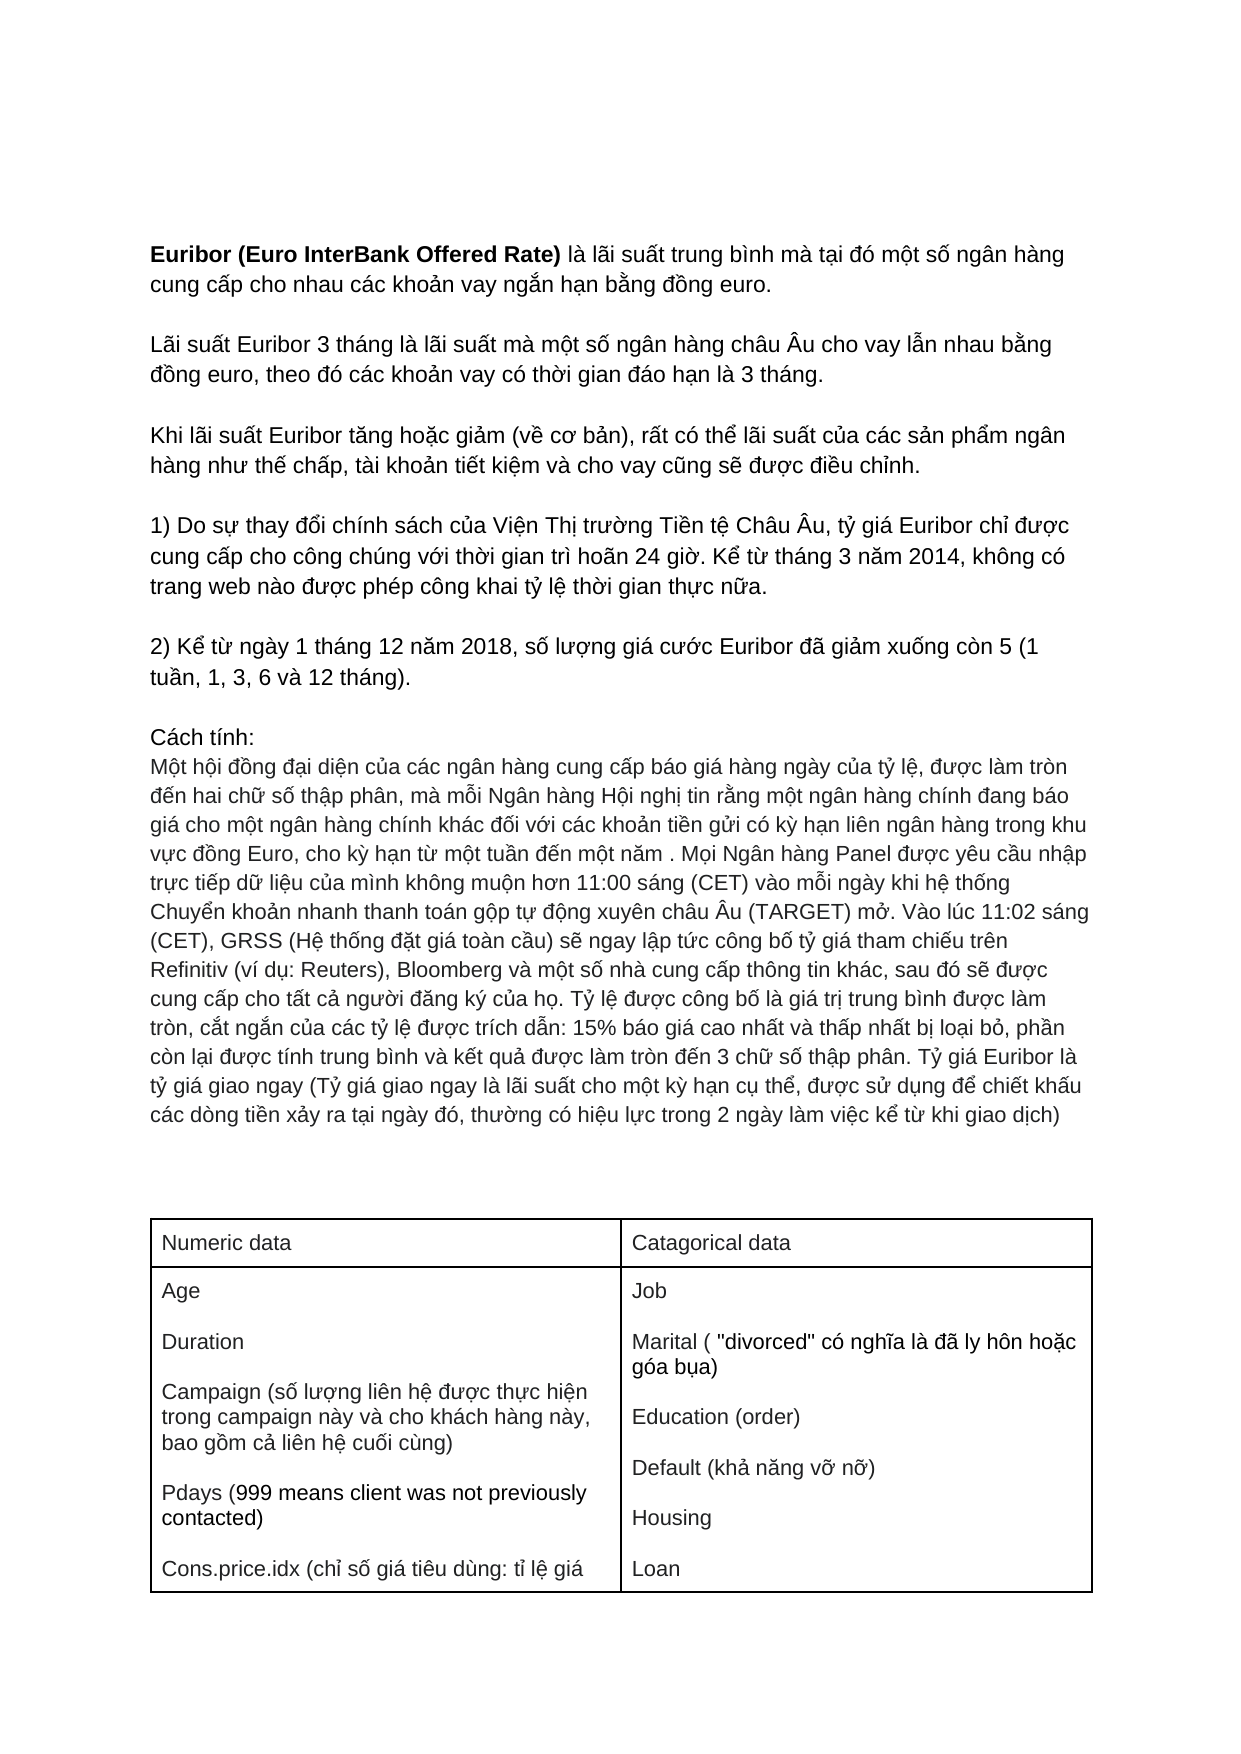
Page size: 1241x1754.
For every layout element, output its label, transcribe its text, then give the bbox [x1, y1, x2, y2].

text Cách tính: [150, 724, 1090, 750]
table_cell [622, 1268, 1091, 1591]
text Euribor (Euro InterBank Offered Rate) là lãi suất trung bình mà tại đó một số ngân hàng cung cấp cho nhau các khoản vay ngắn hạn bằng đồng euro. [150, 241, 1090, 297]
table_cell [152, 1268, 620, 1591]
text 2) Kể từ ngày 1 tháng 12 năm 2018, số lượng giá cước Euribor đã giảm xuống còn 5 (1 tuần, 1, 3, 6 và 12 tháng). [150, 633, 1090, 690]
text Khi lãi suất Euribor tăng hoặc giảm (về cơ bản), rất có thể lãi suất của các sản phẩm ngân hàng như thế chấp, tài khoản tiết kiệm và cho vay cũng sẽ được điều chỉnh. [150, 422, 1090, 478]
text 1) Do sự thay đổi chính sách của Viện Thị trường Tiền tệ Châu Âu, tỷ giá Euribor chỉ được cung cấp cho công chúng với thời gian trì hoãn 24 giờ. Kể từ tháng 3 năm 2014, không có trang web nào được phép công khai tỷ lệ thời gian thực nữa. [150, 512, 1090, 599]
table_header Catagorical data [622, 1220, 1091, 1266]
text Một hội đồng đại diện của các ngân hàng cung cấp báo giá hàng ngày của tỷ lệ, được làm tròn đến hai chữ số thập phân, mà mỗi Ngân hàng Hội nghị tin rằng một ngân hàng chính đang báo giá cho một ngân hàng chính khác đối với các khoản tiền gửi có kỳ hạn liên ngân hàng trong khu vực đồng Euro, cho kỳ hạn từ một tuần đến một năm . Mọi Ngân hàng Panel được yêu cầu nhập trực tiếp dữ liệu của mình không muộn hơn 11:00 sáng (CET) vào mỗi ngày khi hệ thống Chuyển khoản nhanh thanh toán gộp tự động xuyên châu Âu (TARGET) mở. Vào lúc 11:02 sáng (CET), GRSS (Hệ thống đặt giá toàn cầu) sẽ ngay lập tức công bố tỷ giá tham chiếu trên Refinitiv (ví dụ: Reuters), Bloomberg và một số nhà cung cấp thông tin khác, sau đó sẽ được cung cấp cho tất cả người đăng ký của họ. Tỷ lệ được công bố là giá trị trung bình được làm tròn, cắt ngắn của các tỷ lệ được trích dẫn: 15% báo giá cao nhất và thấp nhất bị loại bỏ, phần còn lại được tính trung bình và kết quả được làm tròn đến 3 chữ số thập phân. Tỷ giá Euribor là tỷ giá giao ngay (Tỷ giá giao ngay là lãi suất cho một kỳ hạn cụ thể, được sử dụng để chiết khấu các dòng tiền xảy ra tại ngày đó, thường có hiệu lực trong 2 ngày làm việc kể từ khi giao dịch) [150, 924, 1090, 1127]
text Lãi suất Euribor 3 tháng là lãi suất mà một số ngân hàng châu Âu cho vay lẫn nhau bằng đồng euro, theo đó các khoản vay có thời gian đáo hạn là 3 tháng. [150, 331, 1090, 388]
text Một hội đồng đại diện của các ngân hàng cung cấp báo giá hàng ngày của tỷ lệ, được làm tròn đến hai chữ số thập phân, mà mỗi Ngân hàng Hội nghị tin rằng một ngân hàng chính đang báo giá cho một ngân hàng chính khác đối với các khoản tiền gửi có kỳ hạn liên ngân hàng trong khu vực đồng Euro, cho kỳ hạn từ một tuần đến một năm . Mọi Ngân hàng Panel được yêu cầu nhập trực tiếp dữ liệu của mình không muộn hơn 11:00 sáng (CET) vào mỗi ngày khi hệ thống Chuyển khoản nhanh thanh toán gộp tự động xuyên châu Âu (TARGET) mở. Vào lúc 11:02 sáng (CET), GRSS (Hệ thống đặt giá toàn cầu) sẽ ngay lập tức công bố tỷ giá tham chiếu trên Refinitiv (ví dụ: Reuters), Bloomberg và một số nhà cung cấp thông tin khác, sau đó sẽ được cung cấp cho tất cả người đăng ký của họ. Tỷ lệ được công bố là giá trị trung bình được làm tròn, cắt ngắn của các tỷ lệ được trích dẫn: 15% báo giá cao nhất và thấp nhất bị loại bỏ, phần còn lại được tính trung bình và kết quả được làm tròn đến 3 chữ số thập phân. Tỷ giá Euribor là tỷ giá giao ngay (Tỷ giá giao ngay là lãi suất cho một kỳ hạn cụ thể, được sử dụng để chiết khấu các dòng tiền xảy ra tại ngày đó, thường có hiệu lực trong 2 ngày làm việc kể từ khi giao dịch) [150, 754, 1090, 899]
table_header Numeric data [152, 1220, 620, 1266]
